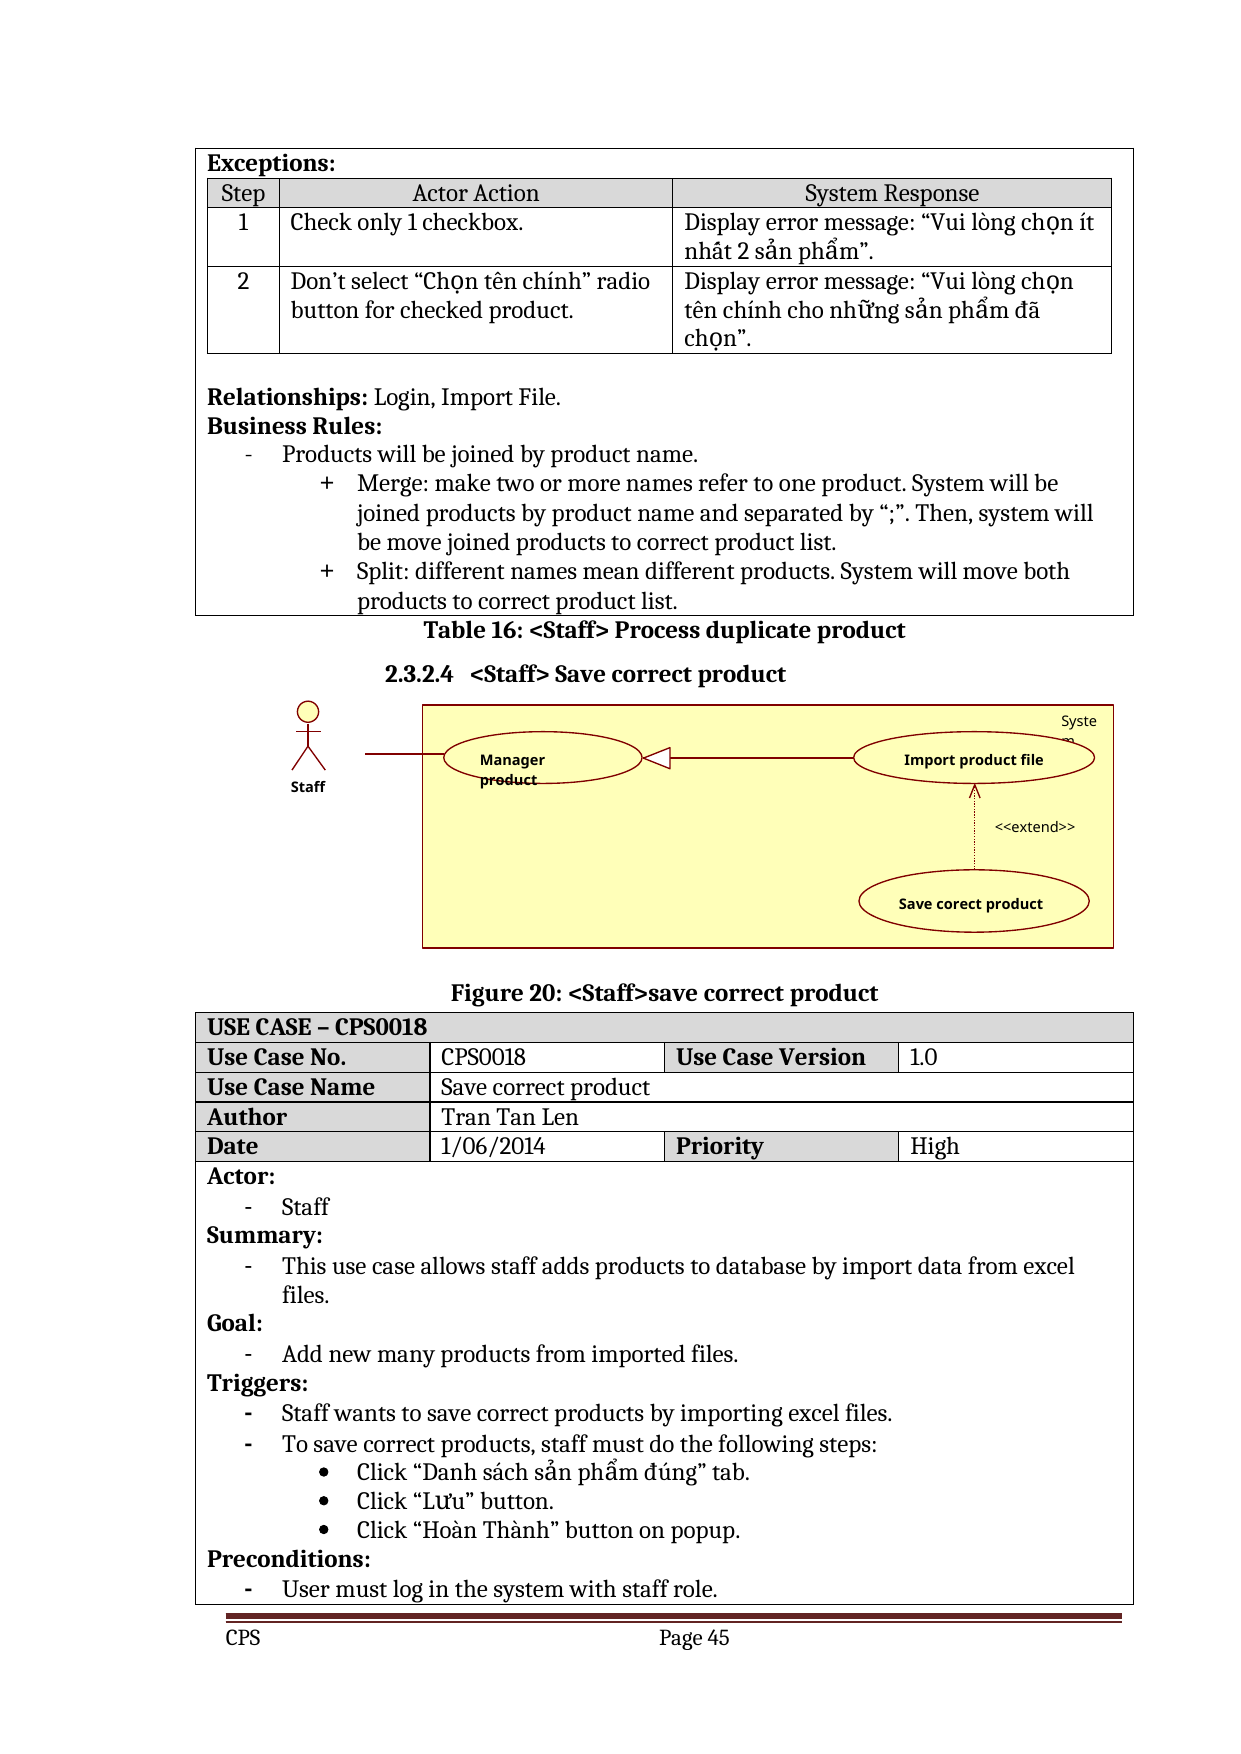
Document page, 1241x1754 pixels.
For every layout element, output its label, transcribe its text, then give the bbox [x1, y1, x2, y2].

table_header USE CASE – CPS0018 [196, 1013, 1133, 1042]
table_cell Use Case Name [196, 1073, 429, 1101]
subtitle <Staff> Save correct product [385, 660, 1122, 689]
table_cell High [899, 1132, 1133, 1161]
table_cell Date [196, 1132, 429, 1161]
table_cell CPS0018 [431, 1043, 664, 1072]
table_cell Priority [665, 1132, 898, 1161]
table_cell Save correct product [431, 1073, 1133, 1101]
table_cell Author [196, 1103, 429, 1131]
table_cell Tran Tan Len [431, 1103, 1133, 1131]
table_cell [196, 149, 1133, 615]
table_cell Use Case Version [665, 1043, 898, 1072]
table_cell Use Case No. [196, 1043, 429, 1072]
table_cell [196, 1162, 1133, 1604]
table_cell 1.0 [899, 1043, 1133, 1072]
table_cell 1/06/2014 [431, 1132, 664, 1161]
